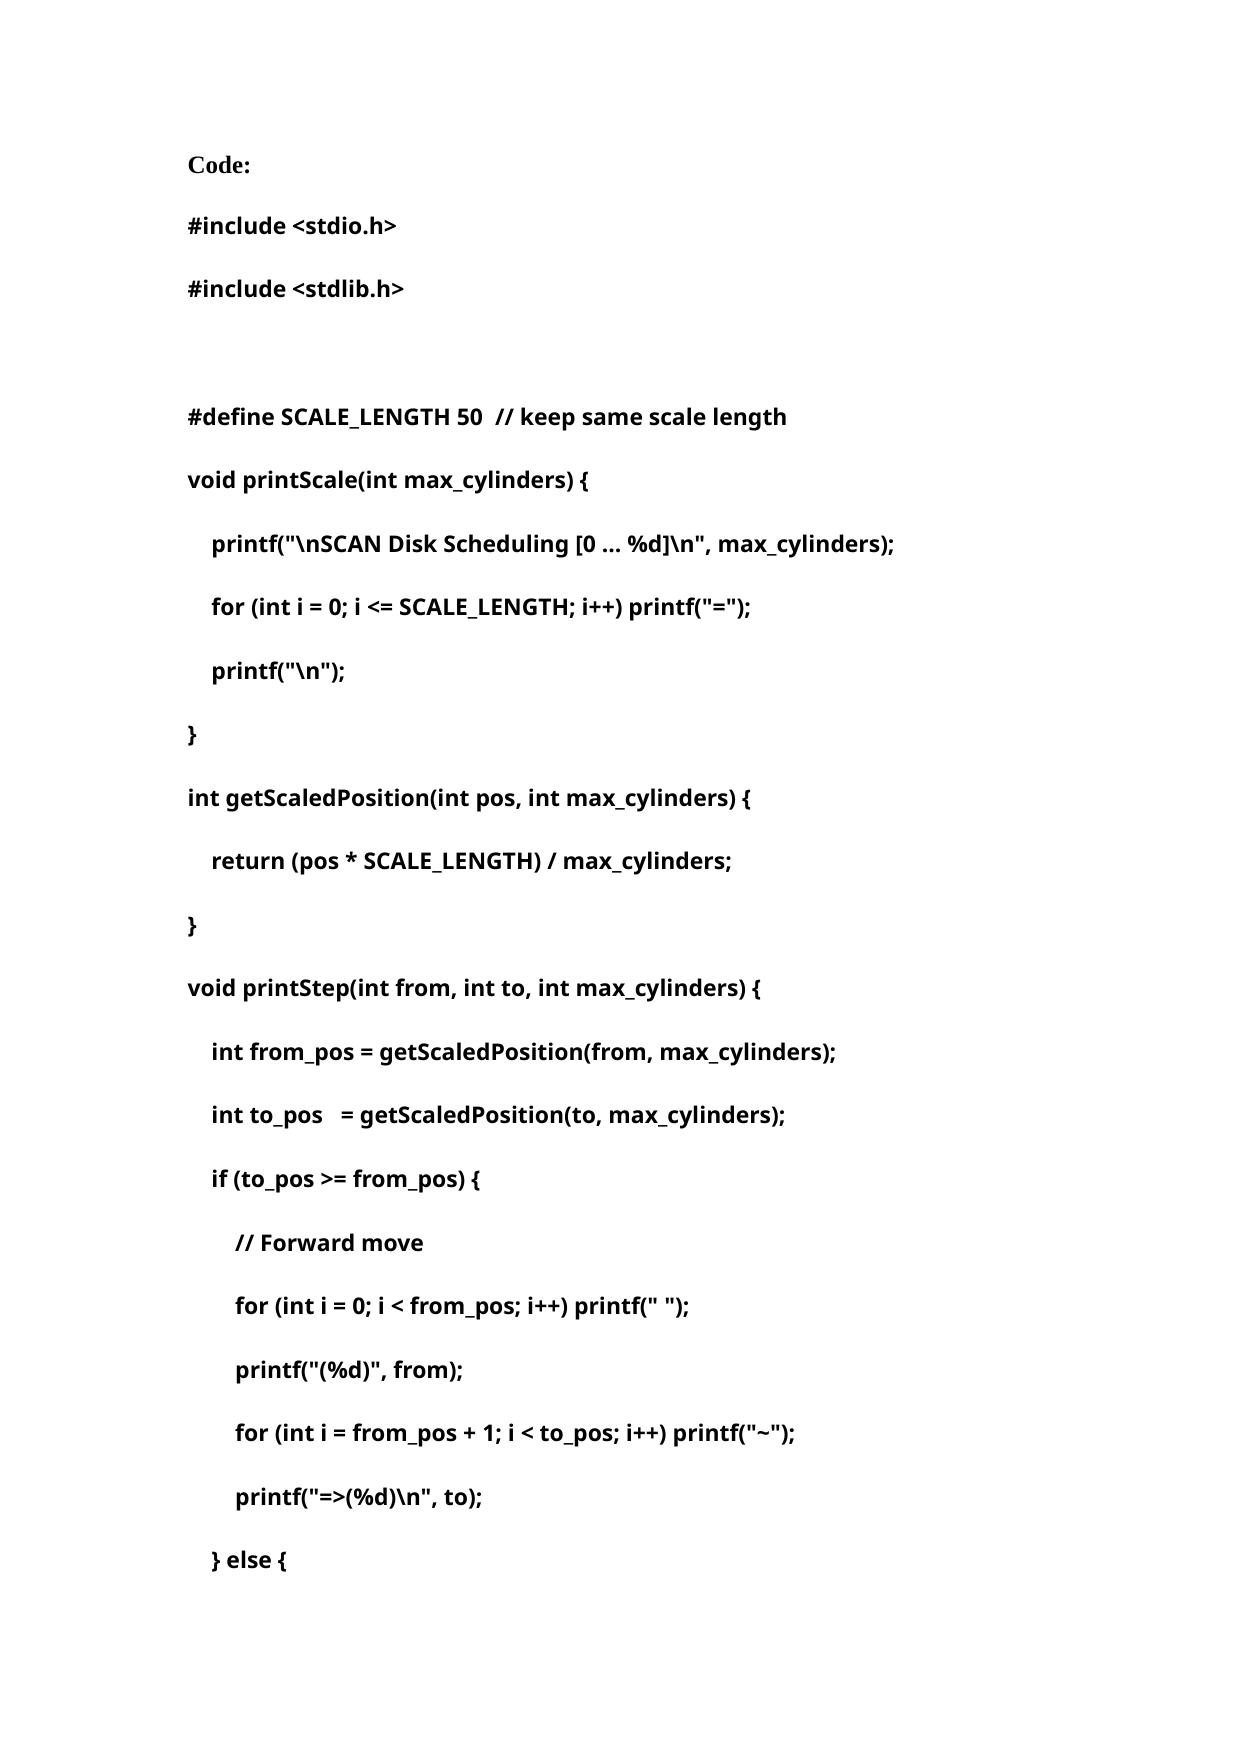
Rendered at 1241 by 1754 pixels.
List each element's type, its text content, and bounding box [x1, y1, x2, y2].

text if (to_pos >= from_pos) { [187, 1163, 1090, 1194]
text int getScaledPosition(int pos, int max_cylinders) { [187, 782, 1090, 813]
text printf("=>(%d)\n", to); [187, 1481, 1090, 1512]
text for (int i = from_pos + 1; i < to_pos; i++) printf("~"); [187, 1417, 1090, 1448]
text #include <stdio.h> [187, 210, 1090, 241]
text Code: [187, 150, 1090, 179]
text } [187, 909, 1090, 940]
text int from_pos = getScaledPosition(from, max_cylinders); [187, 1036, 1090, 1067]
text for (int i = 0; i < from_pos; i++) printf(" "); [187, 1290, 1090, 1321]
text #define SCALE_LENGTH 50 // keep same scale length [187, 400, 1090, 432]
text printf("\n"); [187, 654, 1090, 686]
text void printStep(int from, int to, int max_cylinders) { [187, 972, 1090, 1003]
text // Forward move [187, 1226, 1090, 1258]
text return (pos * SCALE_LENGTH) / max_cylinders; [187, 845, 1090, 876]
text void printScale(int max_cylinders) { [187, 464, 1090, 495]
text int to_pos = getScaledPosition(to, max_cylinders); [187, 1099, 1090, 1131]
text printf("\nSCAN Disk Scheduling [0 ... %d]\n", max_cylinders); [187, 527, 1090, 559]
text } [187, 718, 1090, 749]
text #include <stdlib.h> [187, 273, 1090, 304]
text } else { [187, 1544, 1090, 1575]
text for (int i = 0; i <= SCALE_LENGTH; i++) printf("="); [187, 591, 1090, 622]
text printf("(%d)", from); [187, 1353, 1090, 1385]
